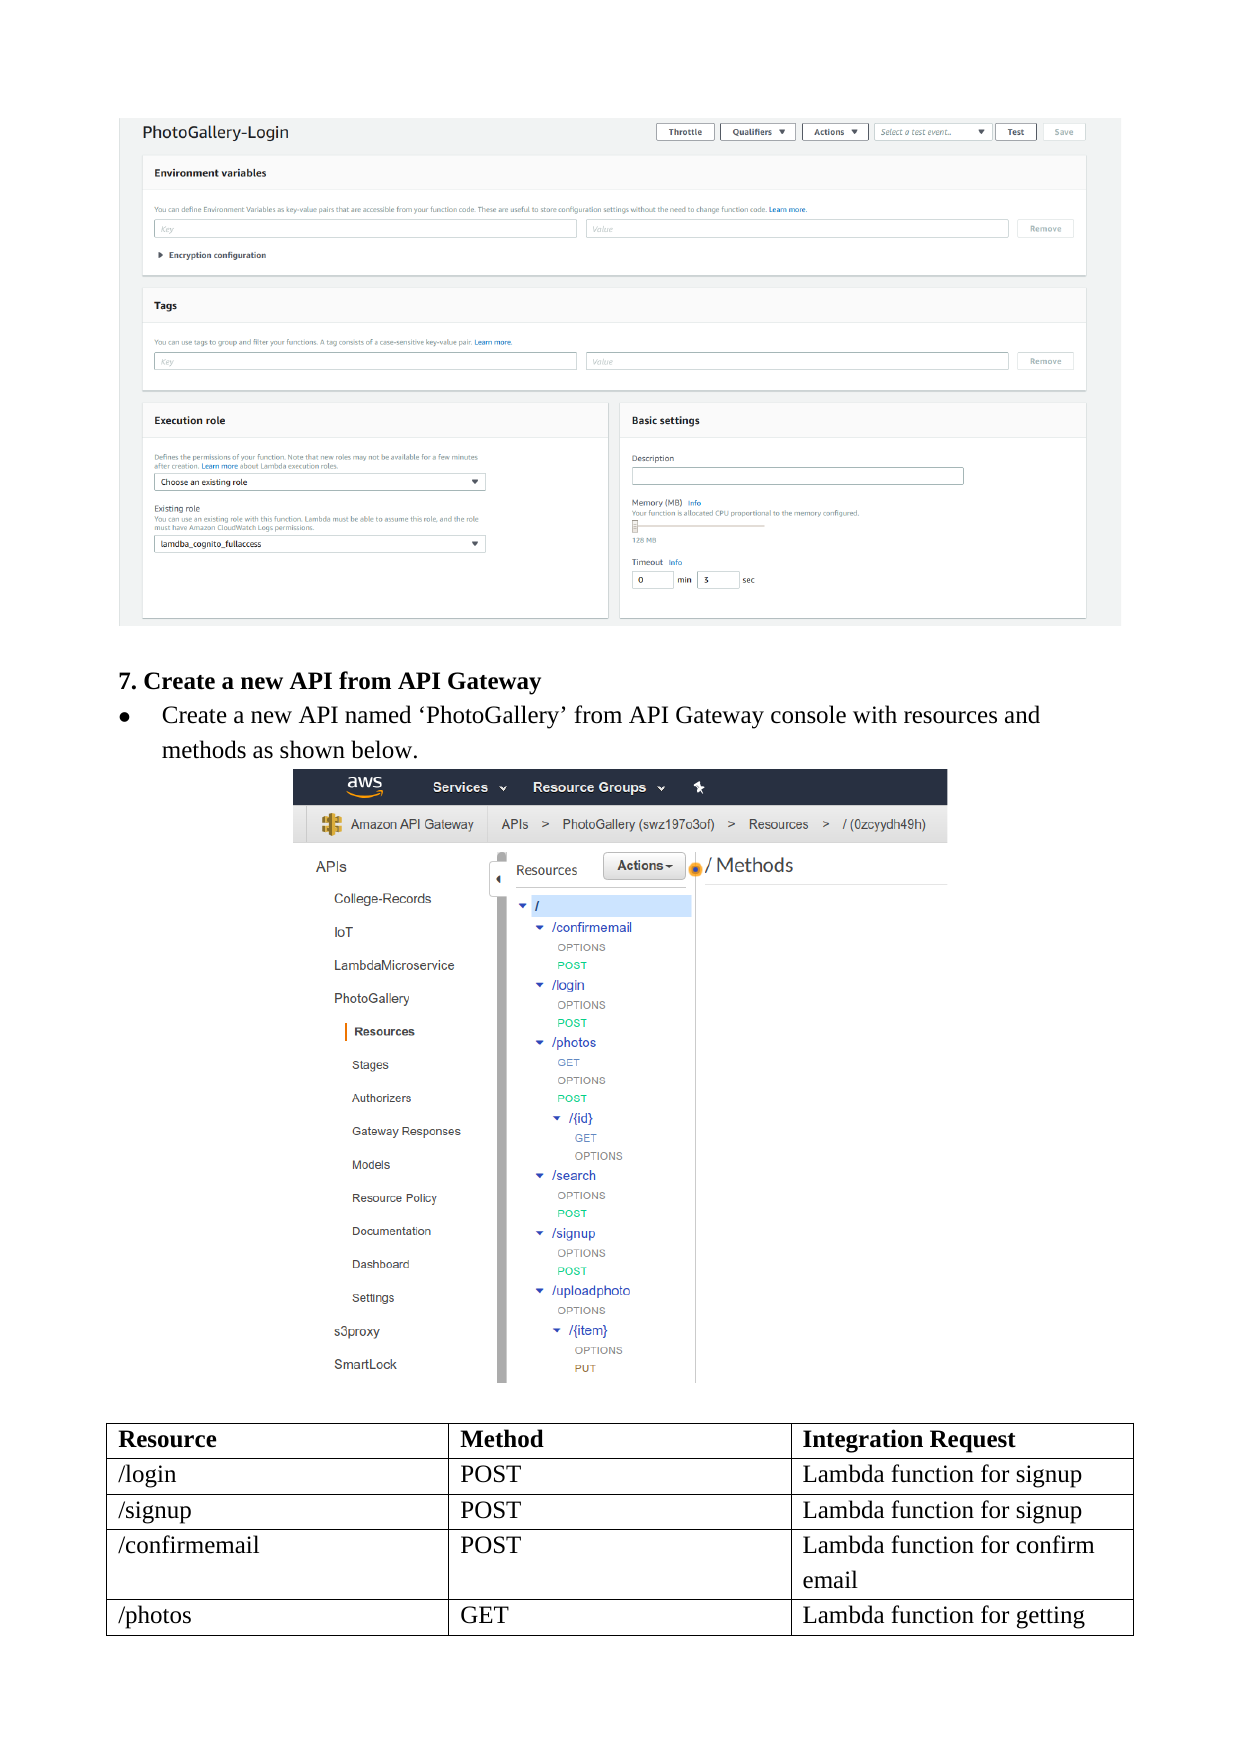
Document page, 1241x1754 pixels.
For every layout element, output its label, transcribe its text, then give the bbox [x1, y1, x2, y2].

table_cell POST [449, 1459, 791, 1494]
table_cell /login [107, 1459, 448, 1494]
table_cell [792, 1600, 1133, 1635]
table_cell GET [449, 1600, 791, 1635]
table_header Method [449, 1424, 791, 1458]
table_cell Lambda function for confirm email [792, 1530, 1133, 1599]
table_cell POST [449, 1530, 791, 1599]
picture [118, 118, 1122, 626]
table_cell POST [449, 1495, 791, 1529]
table_cell /confirmemail [107, 1530, 448, 1599]
picture [293, 769, 948, 1383]
table_cell Lambda function for signup [792, 1495, 1133, 1529]
table_cell /photos [107, 1600, 448, 1635]
text 7. Create a new API from API Gateway [118, 666, 1122, 695]
table_header Integration Request [792, 1424, 1133, 1458]
table_header Resource [107, 1424, 448, 1458]
table_cell Lambda function for signup [792, 1459, 1133, 1494]
list Create a new API named ‘PhotoGallery’ from API Gateway console with resources and methods as shown below. [118, 701, 1122, 764]
table_cell /signup [107, 1495, 448, 1529]
